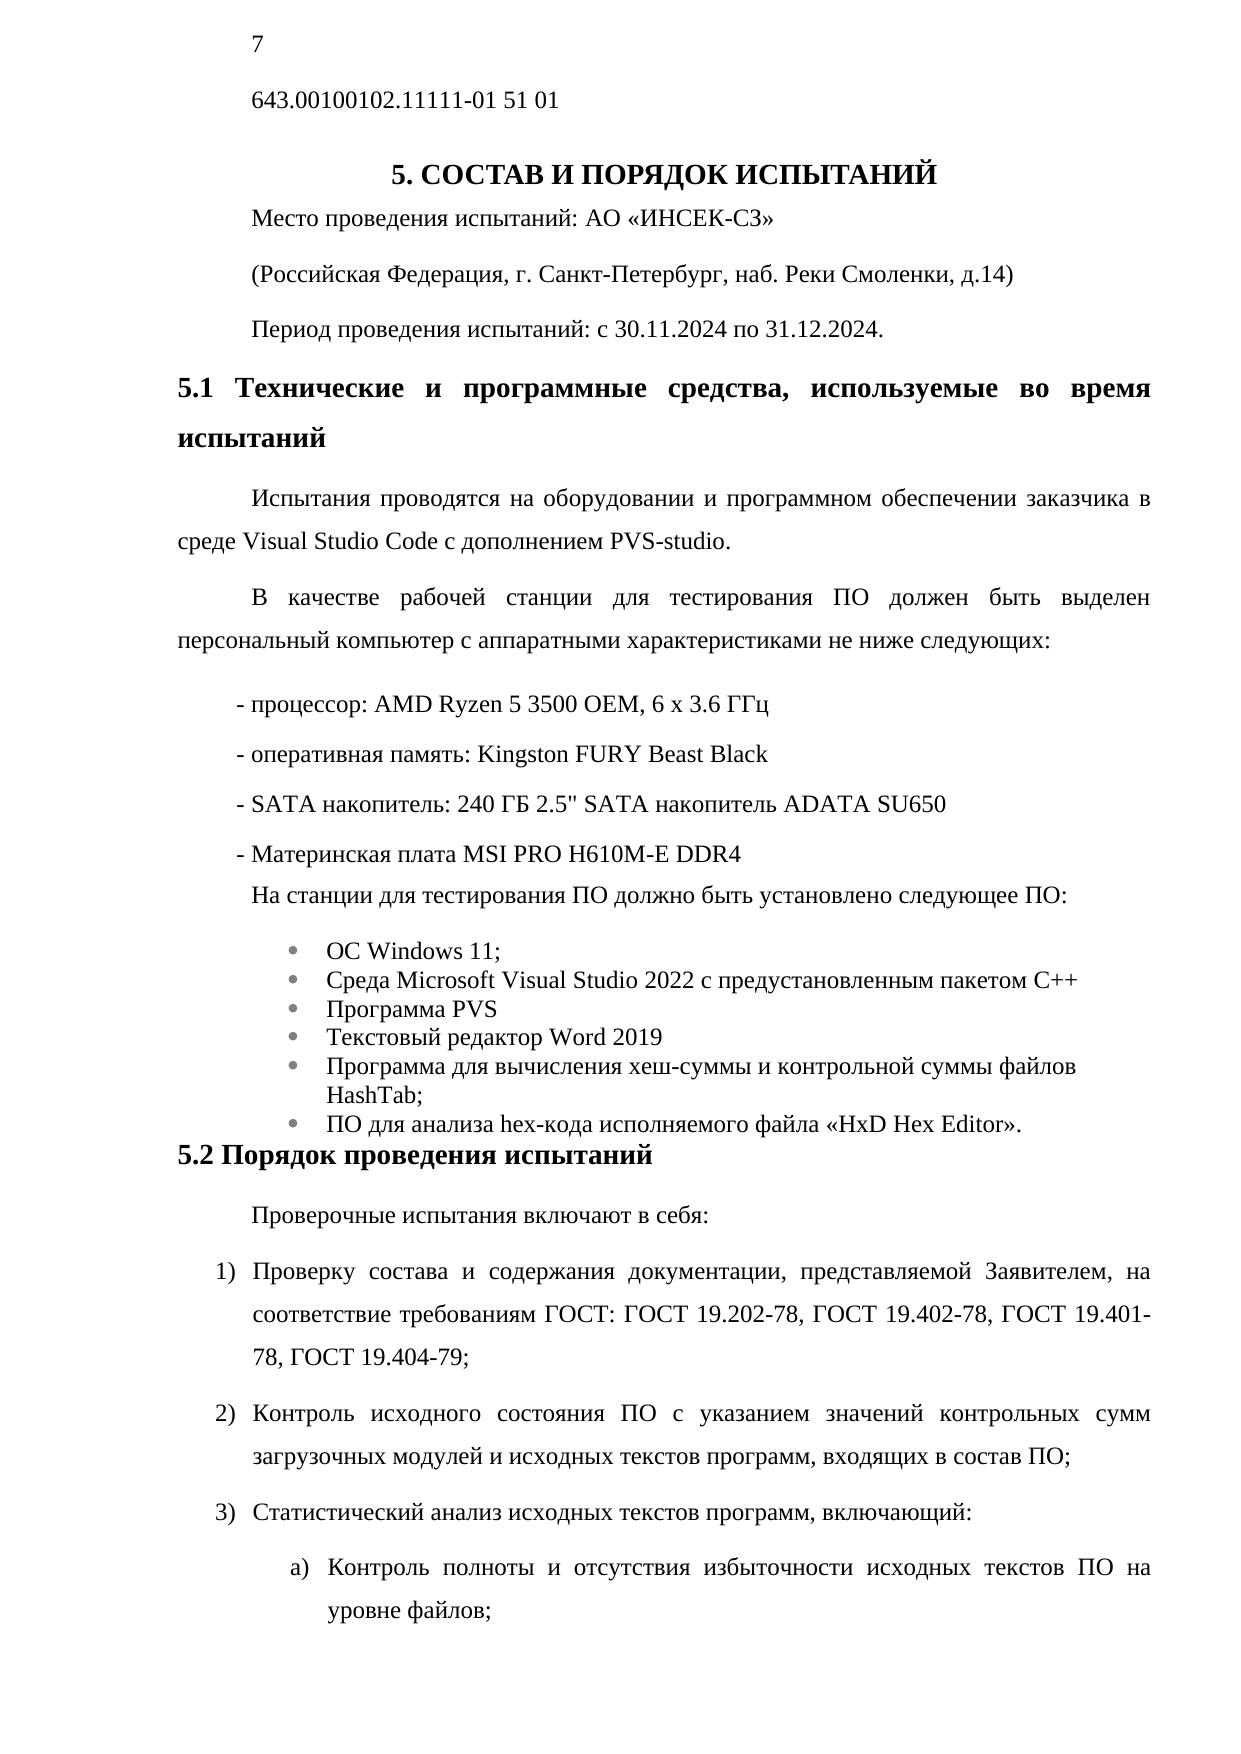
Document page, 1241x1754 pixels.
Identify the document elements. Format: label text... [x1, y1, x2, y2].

list ОС Windows 11; [288, 936, 1152, 965]
text Испытания проводятся на оборудовании и программном обеспечении заказчика в среде Visual Studio Code с дополнением PVS-studio. [177, 483, 1152, 555]
list Контроль полноты и отсутствия избыточности исходных текстов ПО на уровне файлов; [290, 1552, 1152, 1624]
text Период проведения испытаний: с 30.11.2024 по 31.12.2024. [177, 314, 1152, 343]
text Состав и порядок испытаний [177, 153, 1152, 191]
list Среда Microsoft Visual Studio 2022 с предустановленным пакетом C++ [288, 965, 1152, 994]
list Программа для вычисления хеш-суммы и контрольной суммы файлов HashTab; [288, 1051, 1152, 1109]
text В качестве рабочей станции для тестирования ПО должен быть выделен персональный компьютер с аппаратными характеристиками не ниже следующих: [177, 582, 1152, 654]
text Проверочные испытания включают в себя: [177, 1200, 1152, 1229]
text - оперативная память: Kingston FURY Beast Black [236, 731, 1152, 768]
text (Российская Федерация, г. Санкт-Петербург, наб. Реки Смоленки, д.14) [177, 259, 1152, 287]
list ПО для анализа hex-кода исполняемого файла «HxD Hex Editor». [288, 1109, 1152, 1137]
text На станции для тестирования ПО должно быть установлено следующее ПО: [177, 881, 1152, 909]
list Контроль исходного состояния ПО с указанием значений контрольных сумм загрузочных модулей и исходных текстов программ, входящих в состав ПО; [215, 1398, 1152, 1470]
text - процессор: AMD Ryzen 5 3500 OEM, 6 x 3.6 ГГц [236, 681, 1152, 718]
subtitle 5.1 Технические и программные средства, используемые во время испытаний [177, 370, 1152, 454]
text - SATA накопитель: 240 ГБ 2.5" SATA накопитель ADATA SU650 [236, 781, 1152, 818]
text - Материнская плата MSI PRO H610M-E DDR4 [236, 831, 1152, 868]
subtitle 5.2 Порядок проведения испытаний [177, 1137, 1152, 1171]
list Проверку состава и содержания документации, представляемой Заявителем, на соответствие требованиям ГОСТ: ГОСТ 19.202-78, ГОСТ 19.402-78, ГОСТ 19.401-78, ГОСТ 19.404-79; [215, 1256, 1152, 1371]
text Место проведения испытаний: АО «ИНСЕК-СЗ» [177, 203, 1152, 232]
list Текстовый редактор Word 2019 [288, 1022, 1152, 1051]
list Программа PVS [288, 994, 1152, 1022]
list Статистический анализ исходных текстов программ, включающий: [215, 1497, 1152, 1525]
